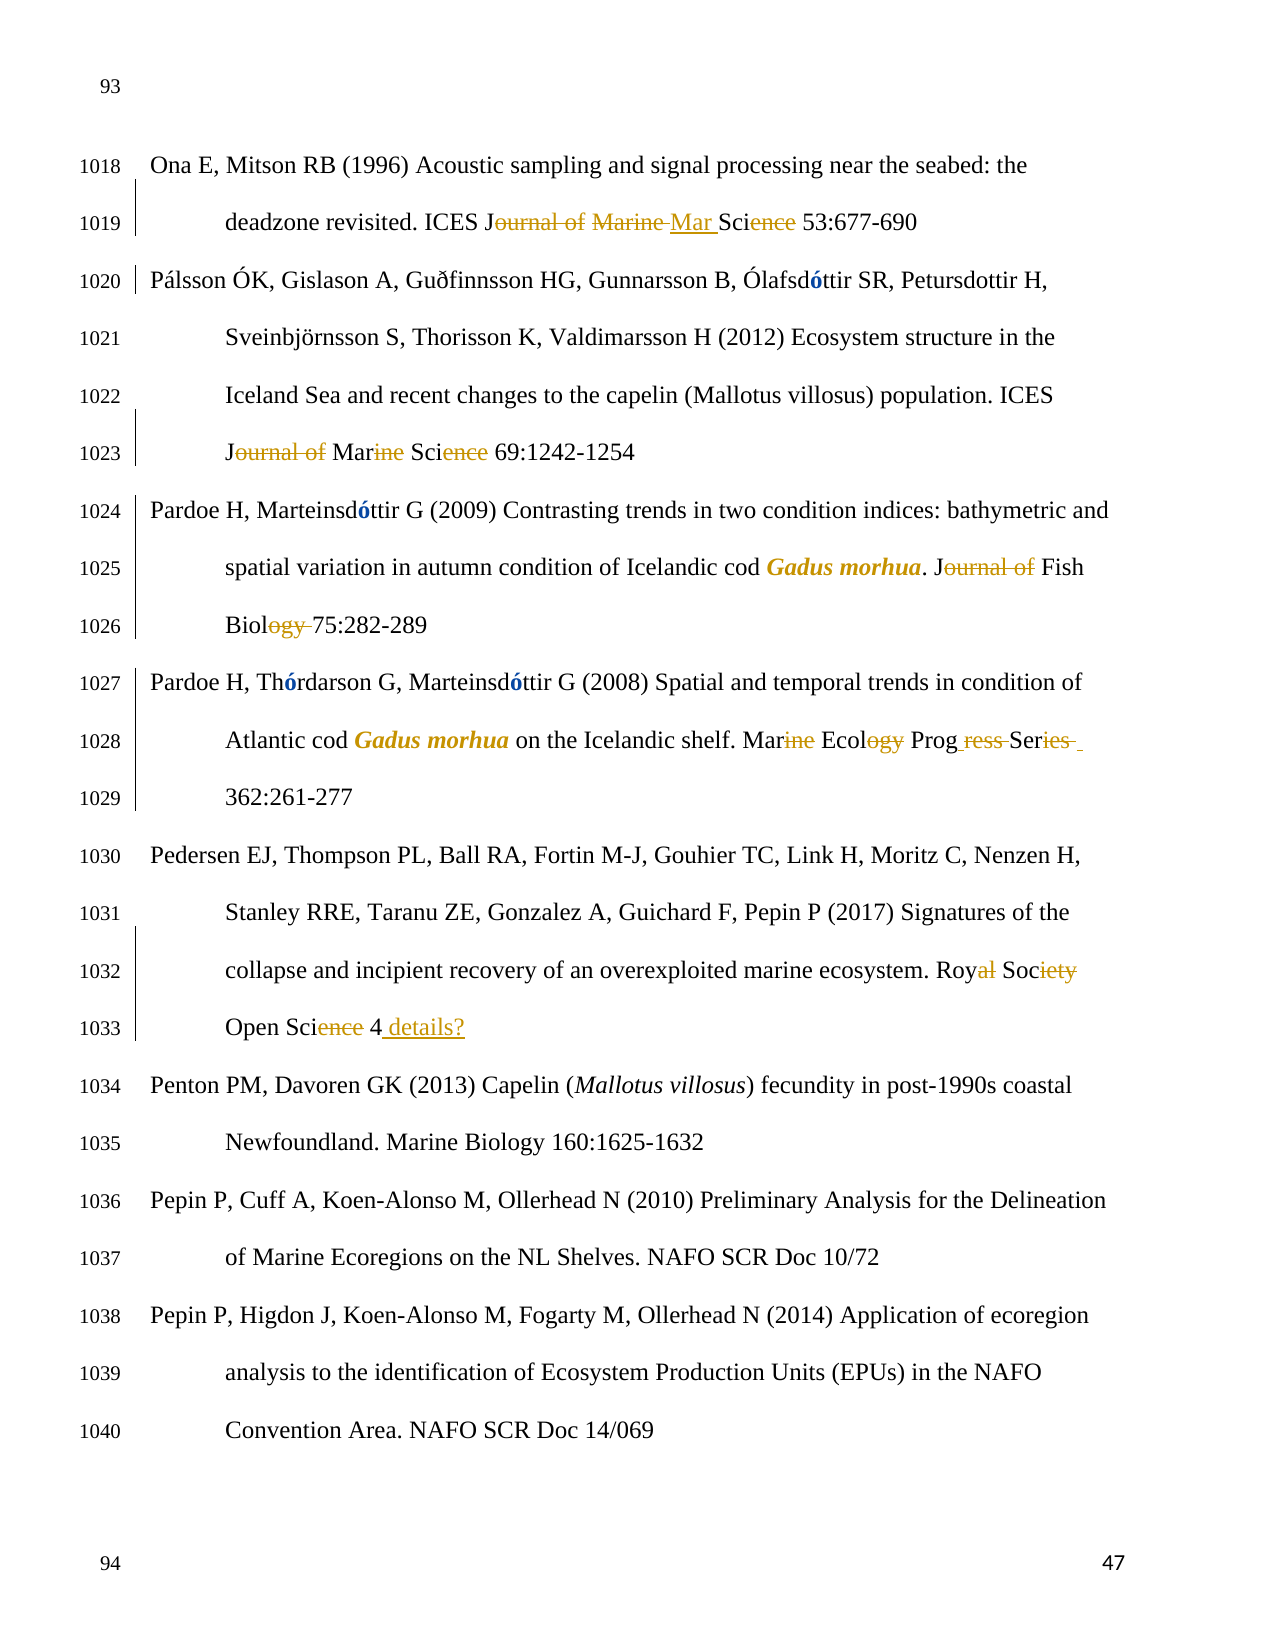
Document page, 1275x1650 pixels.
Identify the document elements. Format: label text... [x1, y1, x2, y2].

text Ona E, Mitson RB (1996) Acoustic sampling and signal processing near the seabed: the deadzone revisited. ICES J Sci 53:677-690 [150, 150, 1125, 236]
text Pardoe H, Marteinsdóttir G (2009) Contrasting trends in two condition indices: bathymetric and spatial variation in autumn condition of Icelandic cod Gadus morhua. J Fish Biol75:282-289 [150, 495, 1125, 639]
text Pepin P, Cuff A, Koen-Alonso M, Ollerhead N (2010) Preliminary Analysis for the Delineation of Marine Ecoregions on the NL Shelves. NAFO SCR Doc 10/72 [150, 1185, 1125, 1271]
text Pedersen EJ, Thompson PL, Ball RA, Fortin M-J, Gouhier TC, Link H, Moritz C, Nenzen H, Stanley RRE, Taranu ZE, Gonzalez A, Guichard F, Pepin P (2017) Signatures of the collapse and incipient recovery of an overexploited marine ecosystem. Roy Soc Open Sci 4 [150, 840, 1125, 1041]
text Pepin P, Higdon J, Koen-Alonso M, Fogarty M, Ollerhead N (2014) Application of ecoregion analysis to the identification of Ecosystem Production Units (EPUs) in the NAFO Convention Area. NAFO SCR Doc 14/069 [150, 1300, 1125, 1444]
text Pardoe H, Thórdarson G, Marteinsdóttir G (2008) Spatial and temporal trends in condition of Atlantic cod Gadus morhua on the Icelandic shelf. Mar Ecol ProgSer362:261-277 [150, 667, 1125, 811]
text Penton PM, Davoren GK (2013) Capelin (Mallotus villosus) fecundity in post-1990s coastal Newfoundland. Marine Biology 160:1625-1632 [150, 1070, 1125, 1156]
text Pálsson ÓK, Gislason A, Guðfinnsson HG, Gunnarsson B, Ólafsdóttir SR, Petursdottir H, Sveinbjörnsson S, Thorisson K, Valdimarsson H (2012) Ecosystem structure in the Iceland Sea and recent changes to the capelin (Mallotus villosus) population. ICES J Mar Sci 69:1242-1254 [150, 265, 1125, 466]
